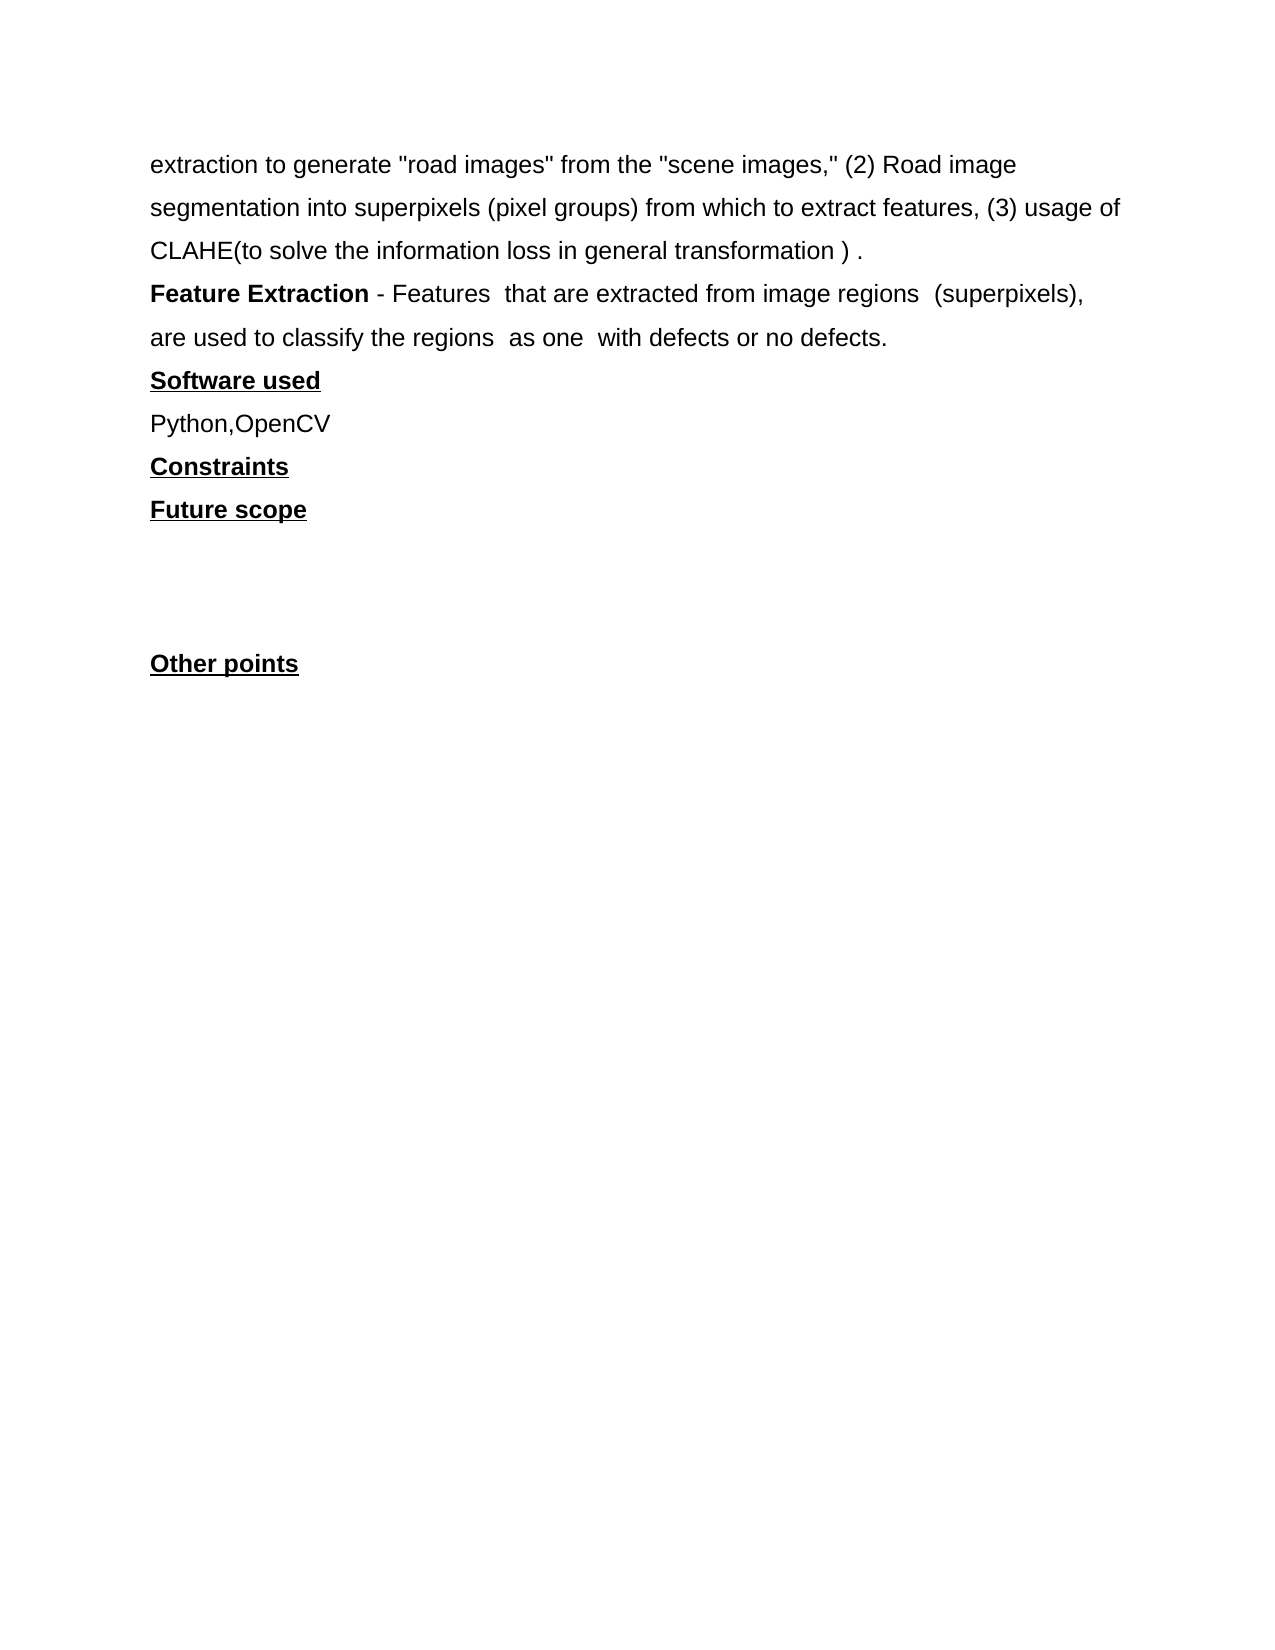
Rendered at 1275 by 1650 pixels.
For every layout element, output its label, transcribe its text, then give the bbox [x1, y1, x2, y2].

text Other points [150, 649, 1125, 678]
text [150, 150, 1125, 265]
text Software used [150, 366, 1125, 394]
text Constraints [150, 452, 1125, 481]
text Future scope [150, 495, 1125, 524]
text Python,OpenCV [150, 409, 1125, 437]
text Feature Extraction - Features that are extracted from image regions (superpixels), are used to classify the regions as one with defects or no defects. [150, 279, 1125, 351]
